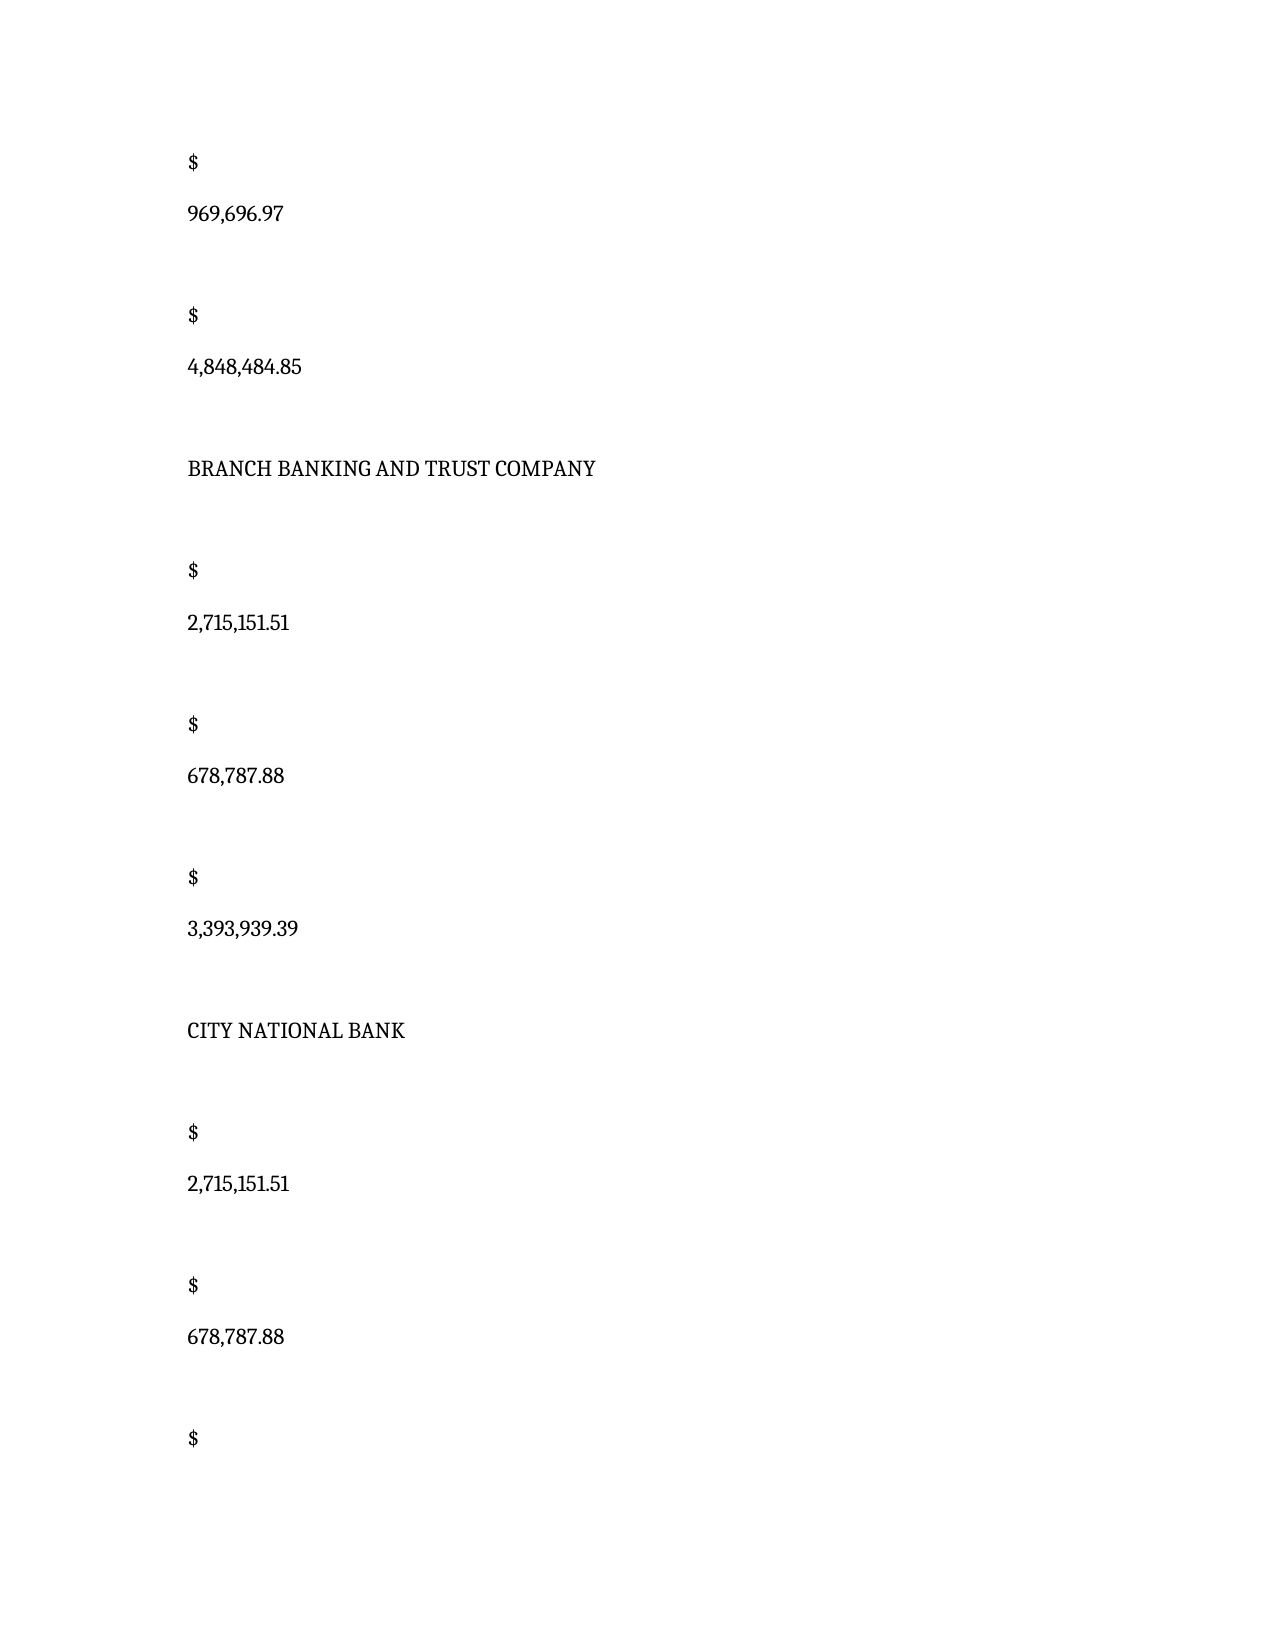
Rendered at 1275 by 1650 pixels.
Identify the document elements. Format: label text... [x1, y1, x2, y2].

text 2,715,151.51 [187, 609, 1087, 636]
text 678,787.88 [187, 762, 1087, 789]
text 3,393,939.39 [187, 916, 1087, 942]
text 4,848,484.85 [187, 354, 1087, 381]
text $ [187, 711, 1087, 738]
text 969,696.97 [187, 201, 1087, 227]
text BRANCH BANKING AND TRUST COMPANY [187, 456, 1087, 483]
text $ [187, 1426, 1087, 1452]
text $ [187, 303, 1087, 329]
text 678,787.88 [187, 1324, 1087, 1350]
text $ [187, 864, 1087, 891]
text $ [187, 1120, 1087, 1146]
text $ [187, 558, 1087, 585]
text CITY NATIONAL BANK [187, 1018, 1087, 1044]
text 2,715,151.51 [187, 1171, 1087, 1197]
text $ [187, 1273, 1087, 1299]
text $ [187, 150, 1087, 176]
